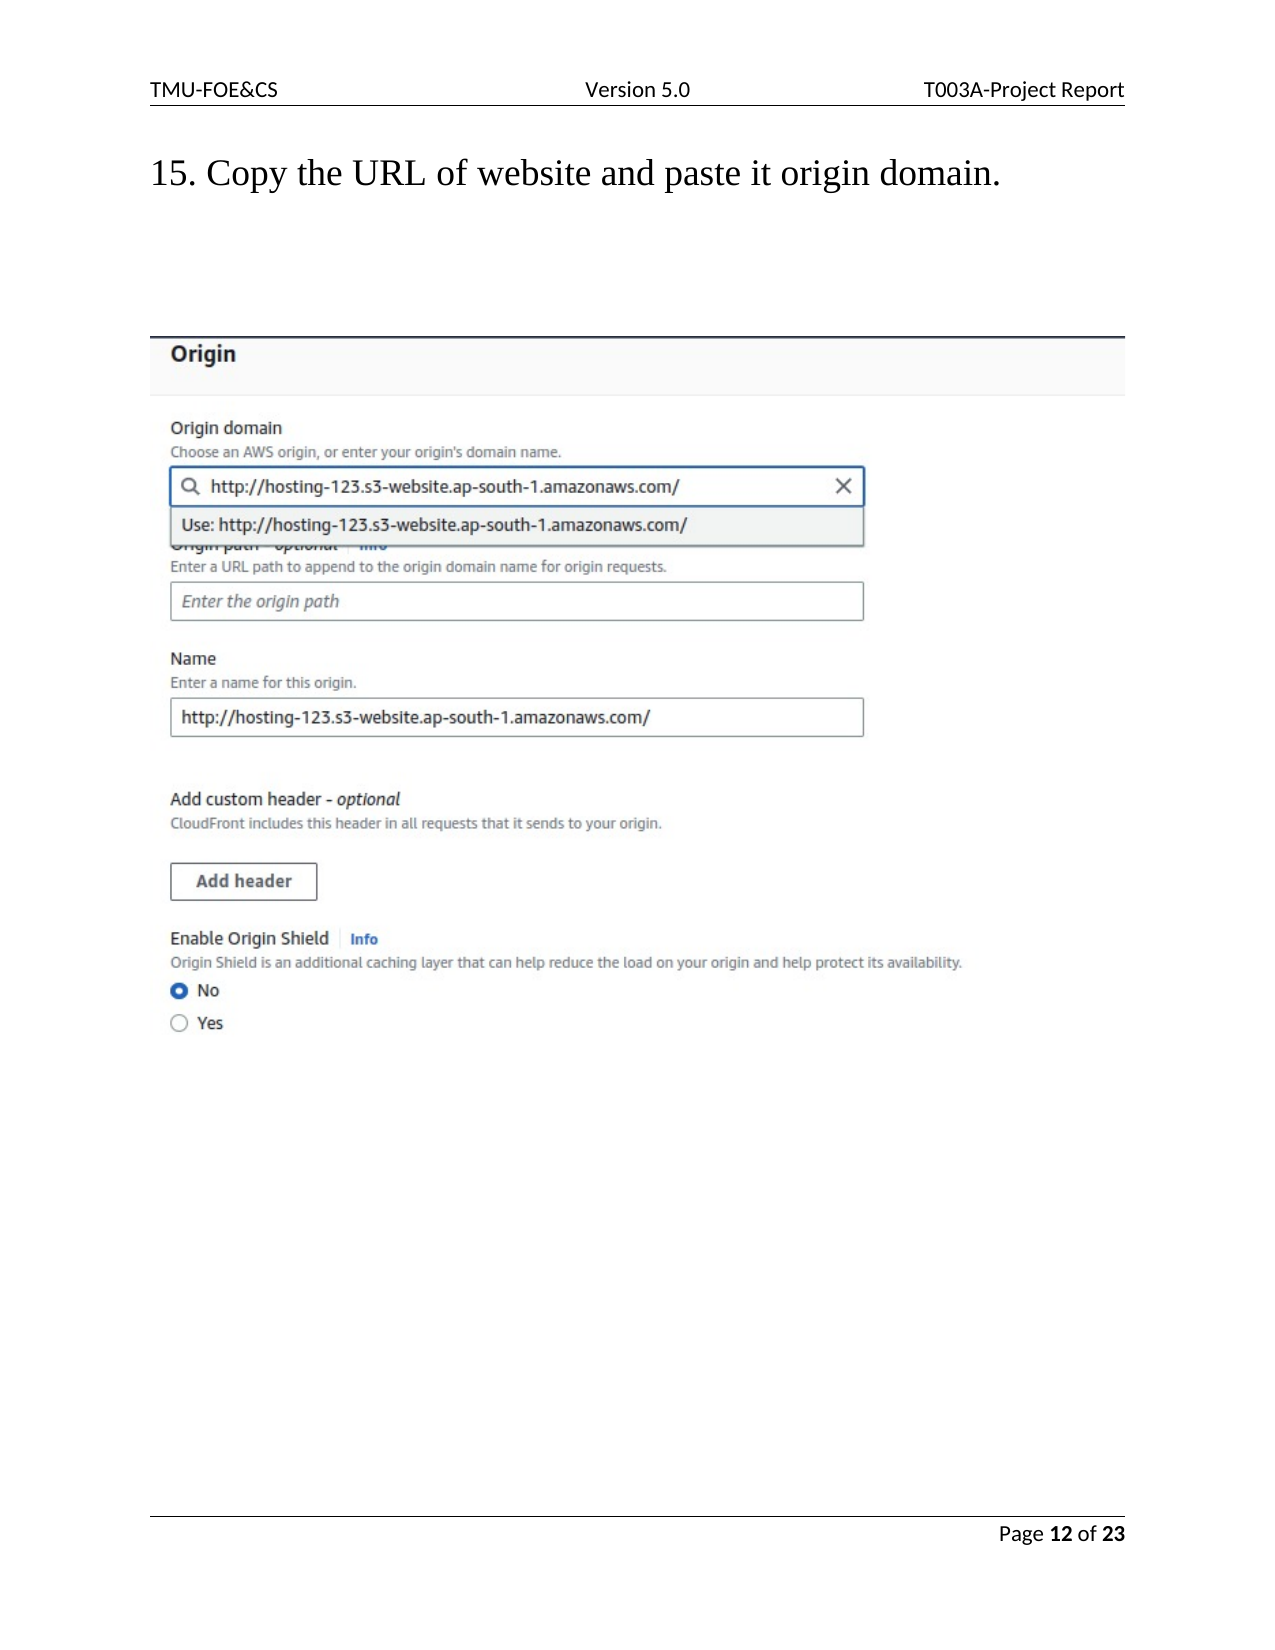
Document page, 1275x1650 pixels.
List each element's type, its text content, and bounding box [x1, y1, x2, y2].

text 15. Copy the URL of website and paste it origin domain. [150, 150, 1125, 193]
picture [150, 336, 1125, 1043]
